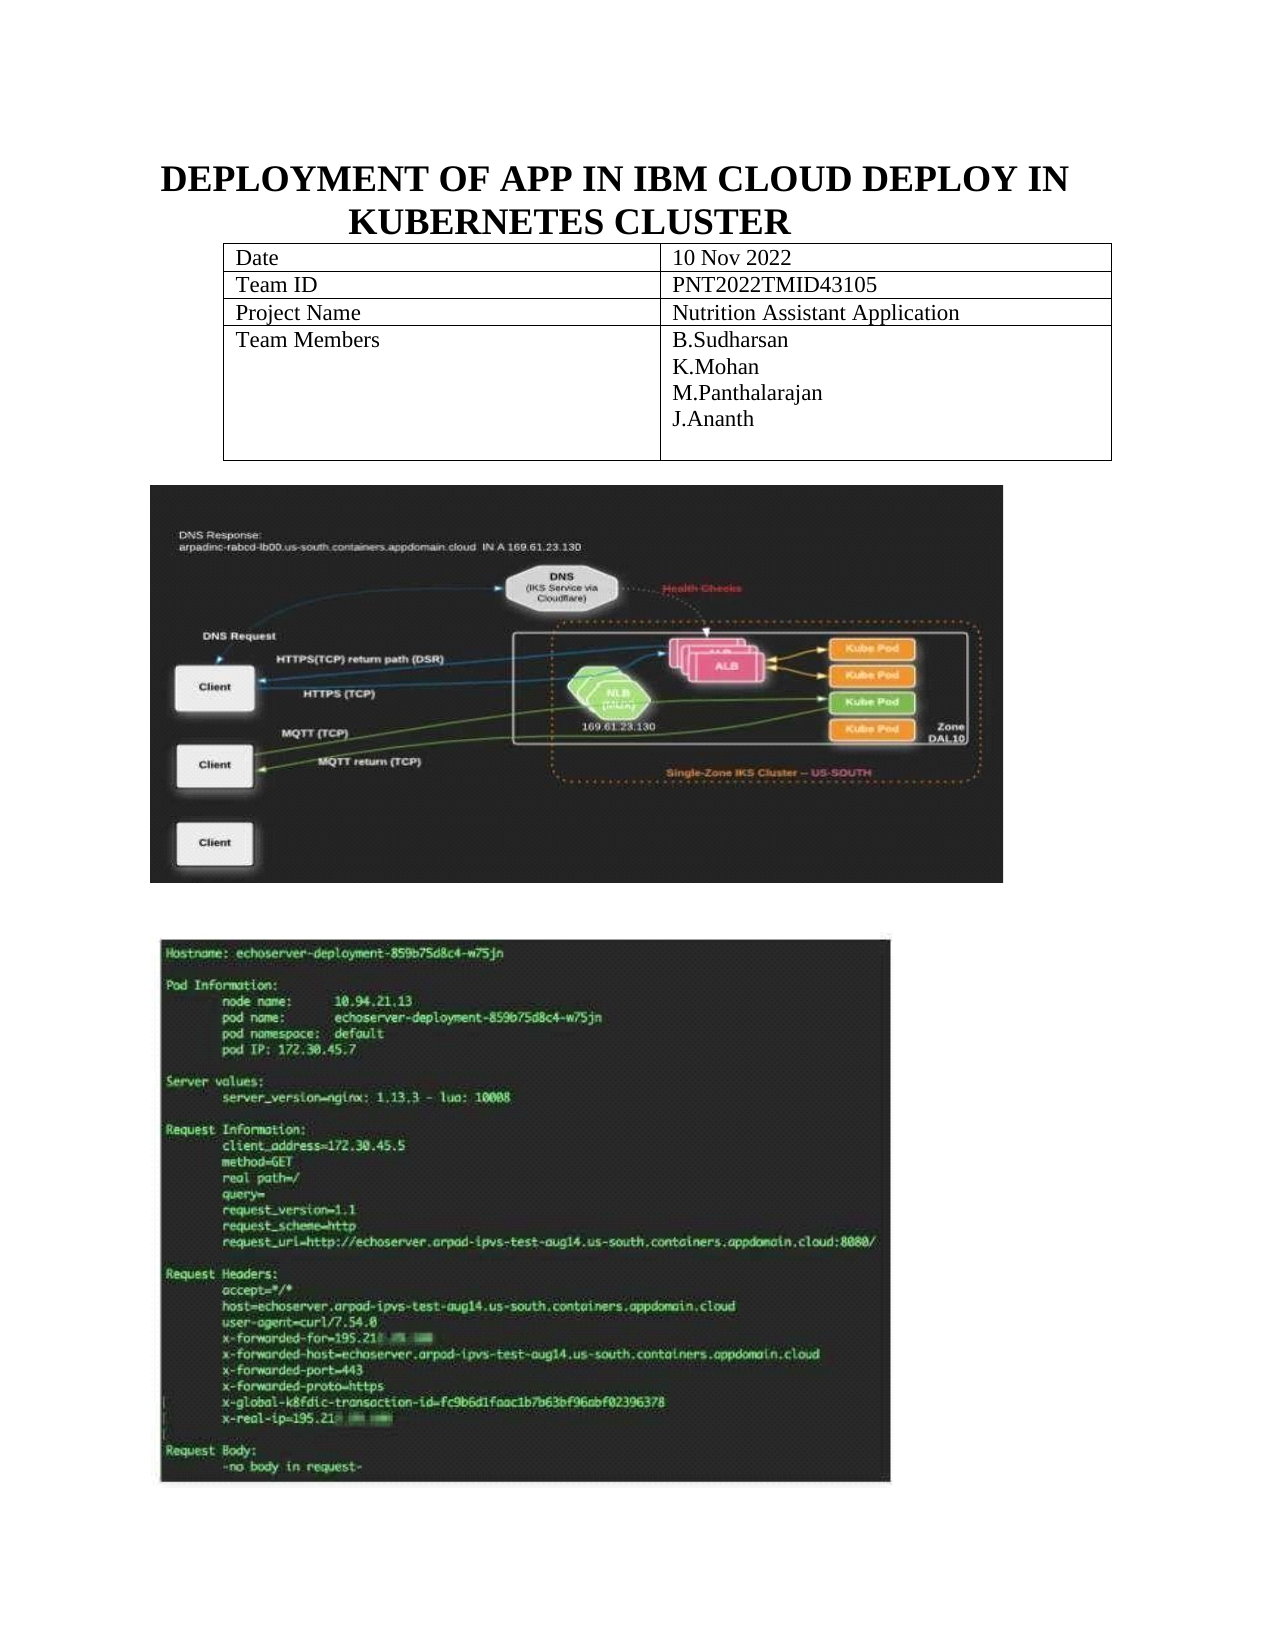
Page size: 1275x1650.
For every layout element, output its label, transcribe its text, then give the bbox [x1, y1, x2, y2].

picture [150, 485, 1004, 883]
table_cell Team ID [224, 272, 660, 298]
table_cell B.Sudharsan K.Mohan M.Panthalarajan J.Ananth [661, 326, 1111, 460]
text DEPLOYMENT OF APP IN IBM CLOUD DEPLOY IN KUBERNETES CLUSTER [160, 156, 1073, 243]
table_cell PNT2022TMID43105 [661, 272, 1111, 298]
table_cell Team Members [224, 326, 660, 460]
table_header Date [224, 244, 660, 271]
table_header 10 Nov 2022 [661, 244, 1111, 271]
table_cell Project Name [224, 299, 660, 325]
picture [150, 931, 904, 1488]
table_cell Nutrition Assistant Application [661, 299, 1111, 325]
